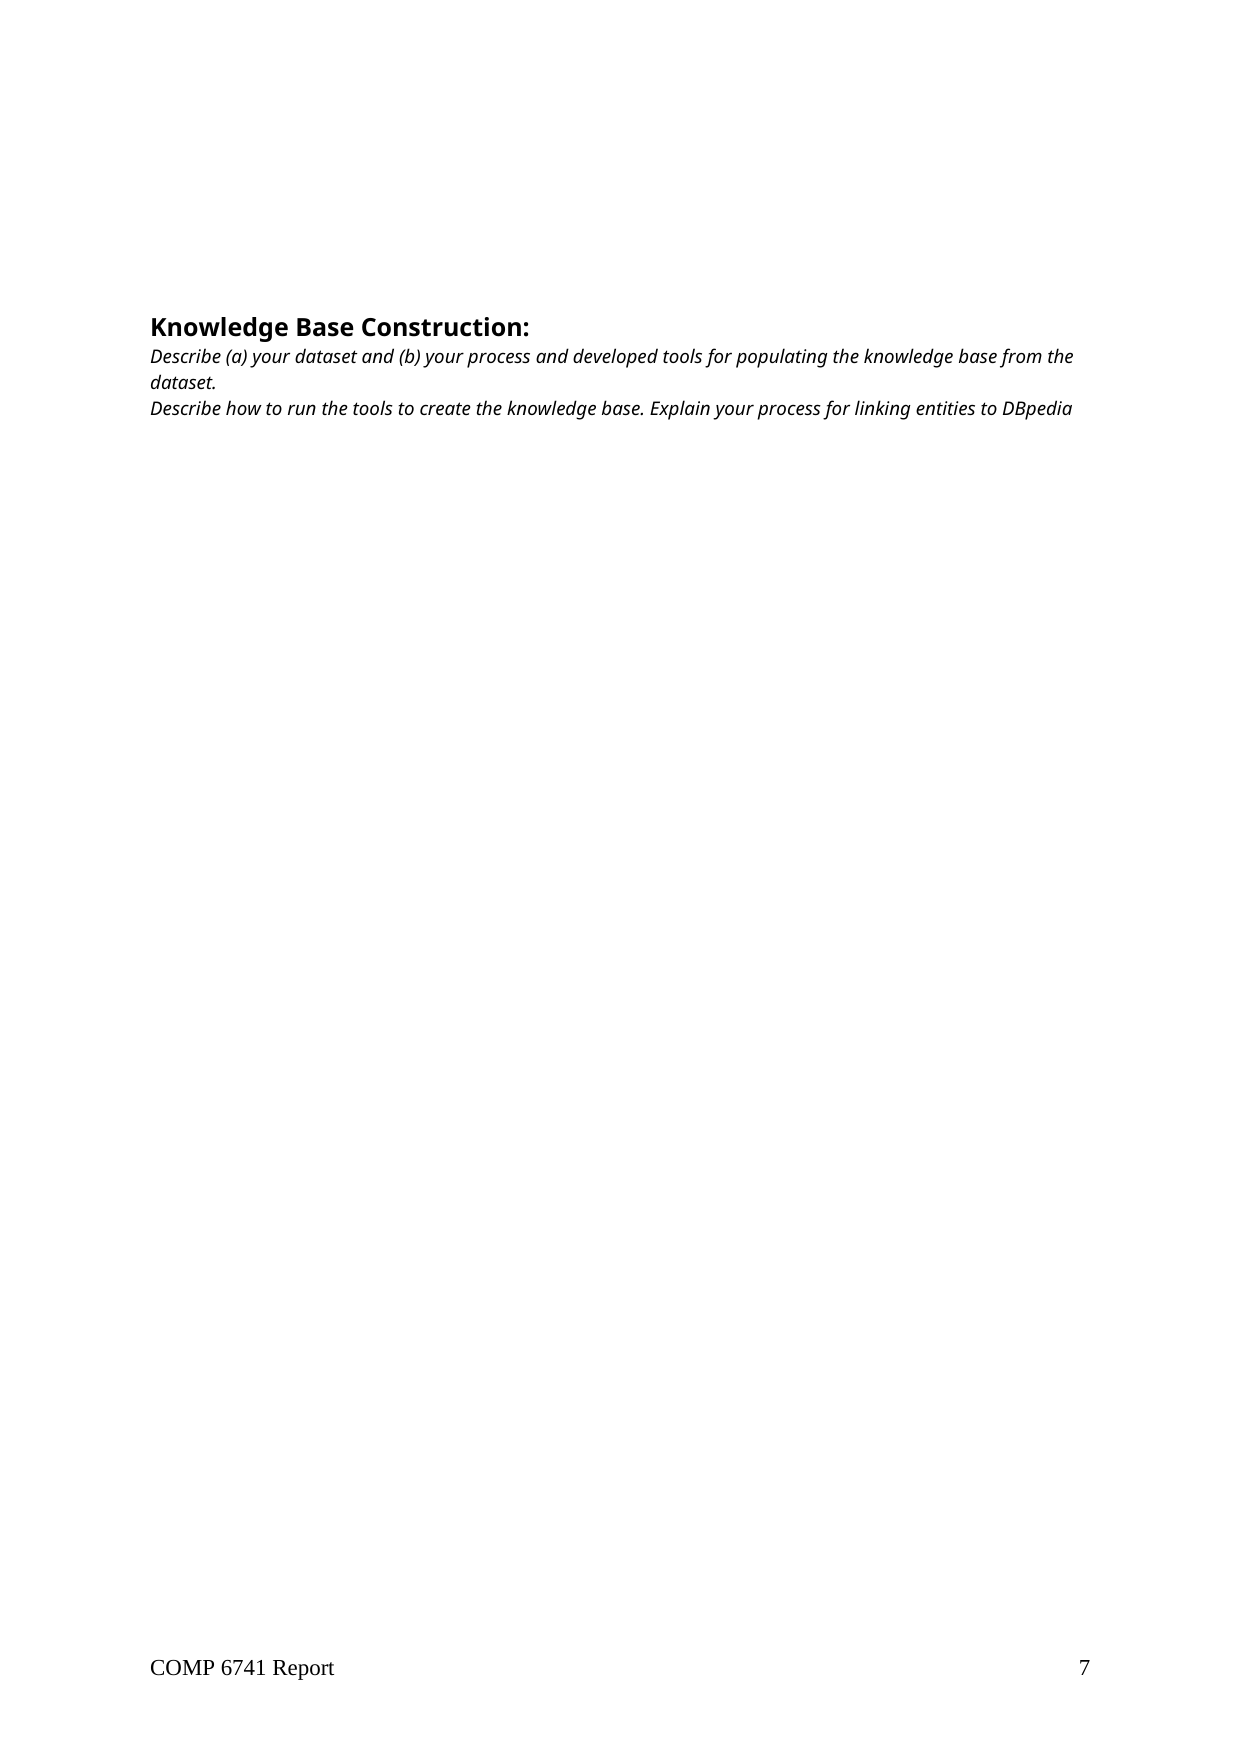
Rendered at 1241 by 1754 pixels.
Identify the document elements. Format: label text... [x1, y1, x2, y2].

text Knowledge Base Construction: [150, 310, 1090, 344]
text Describe how to run the tools to create the knowledge base. Explain your process for linking entities to DBpedia [150, 395, 1090, 420]
text Describe (a) your dataset and (b) your process and developed tools for populating the knowledge base from the dataset. [150, 344, 1090, 395]
